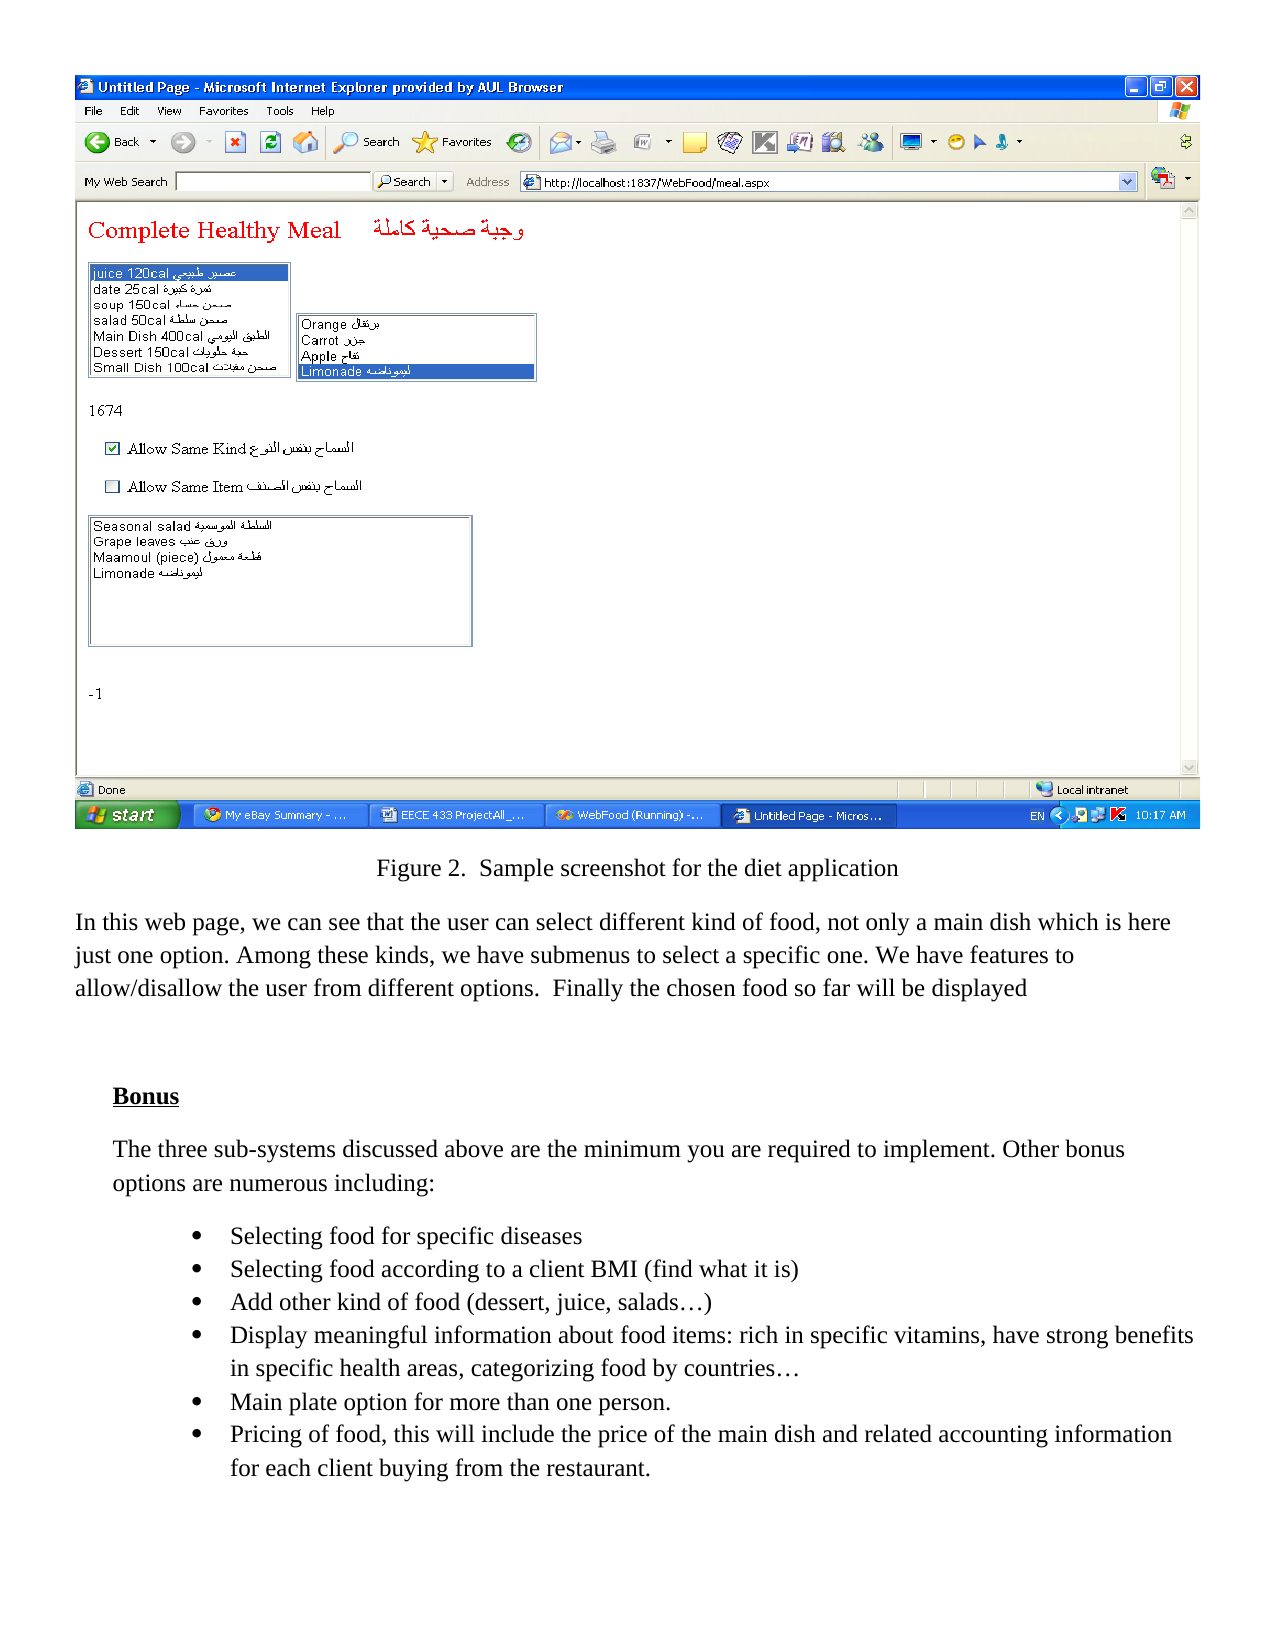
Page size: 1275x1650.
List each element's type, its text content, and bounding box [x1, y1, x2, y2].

list Selecting food for specific diseases [192, 1221, 1200, 1250]
text Figure 2. Sample screenshot for the diet application [75, 853, 1200, 882]
text The three sub-systems discussed above are the minimum you are required to implement. Other bonus options are numerous including: [112, 1134, 1200, 1196]
list Add other kind of food (dessert, juice, salads…) [192, 1287, 1200, 1316]
list Selecting food according to a client BMI (find what it is) [192, 1254, 1200, 1283]
text In this web page, we can see that the user can select different kind of food, not only a main dish which is here just one option. Among these kinds, we have submenus to select a specific one. We have features to allow/disallow the user from different options. Finally the chosen food so far will be displayed [75, 907, 1200, 1002]
list Main plate option for more than one person. [192, 1387, 1200, 1415]
picture [75, 75, 1200, 829]
list Pricing of food, this will include the price of the main dish and related accounting information for each client buying from the restaurant. [192, 1419, 1200, 1481]
text Bonus [112, 1081, 1200, 1109]
list Display meaningful information about food items: rich in specific vitamins, have strong benefits in specific health areas, categorizing food by countries… [192, 1321, 1200, 1382]
